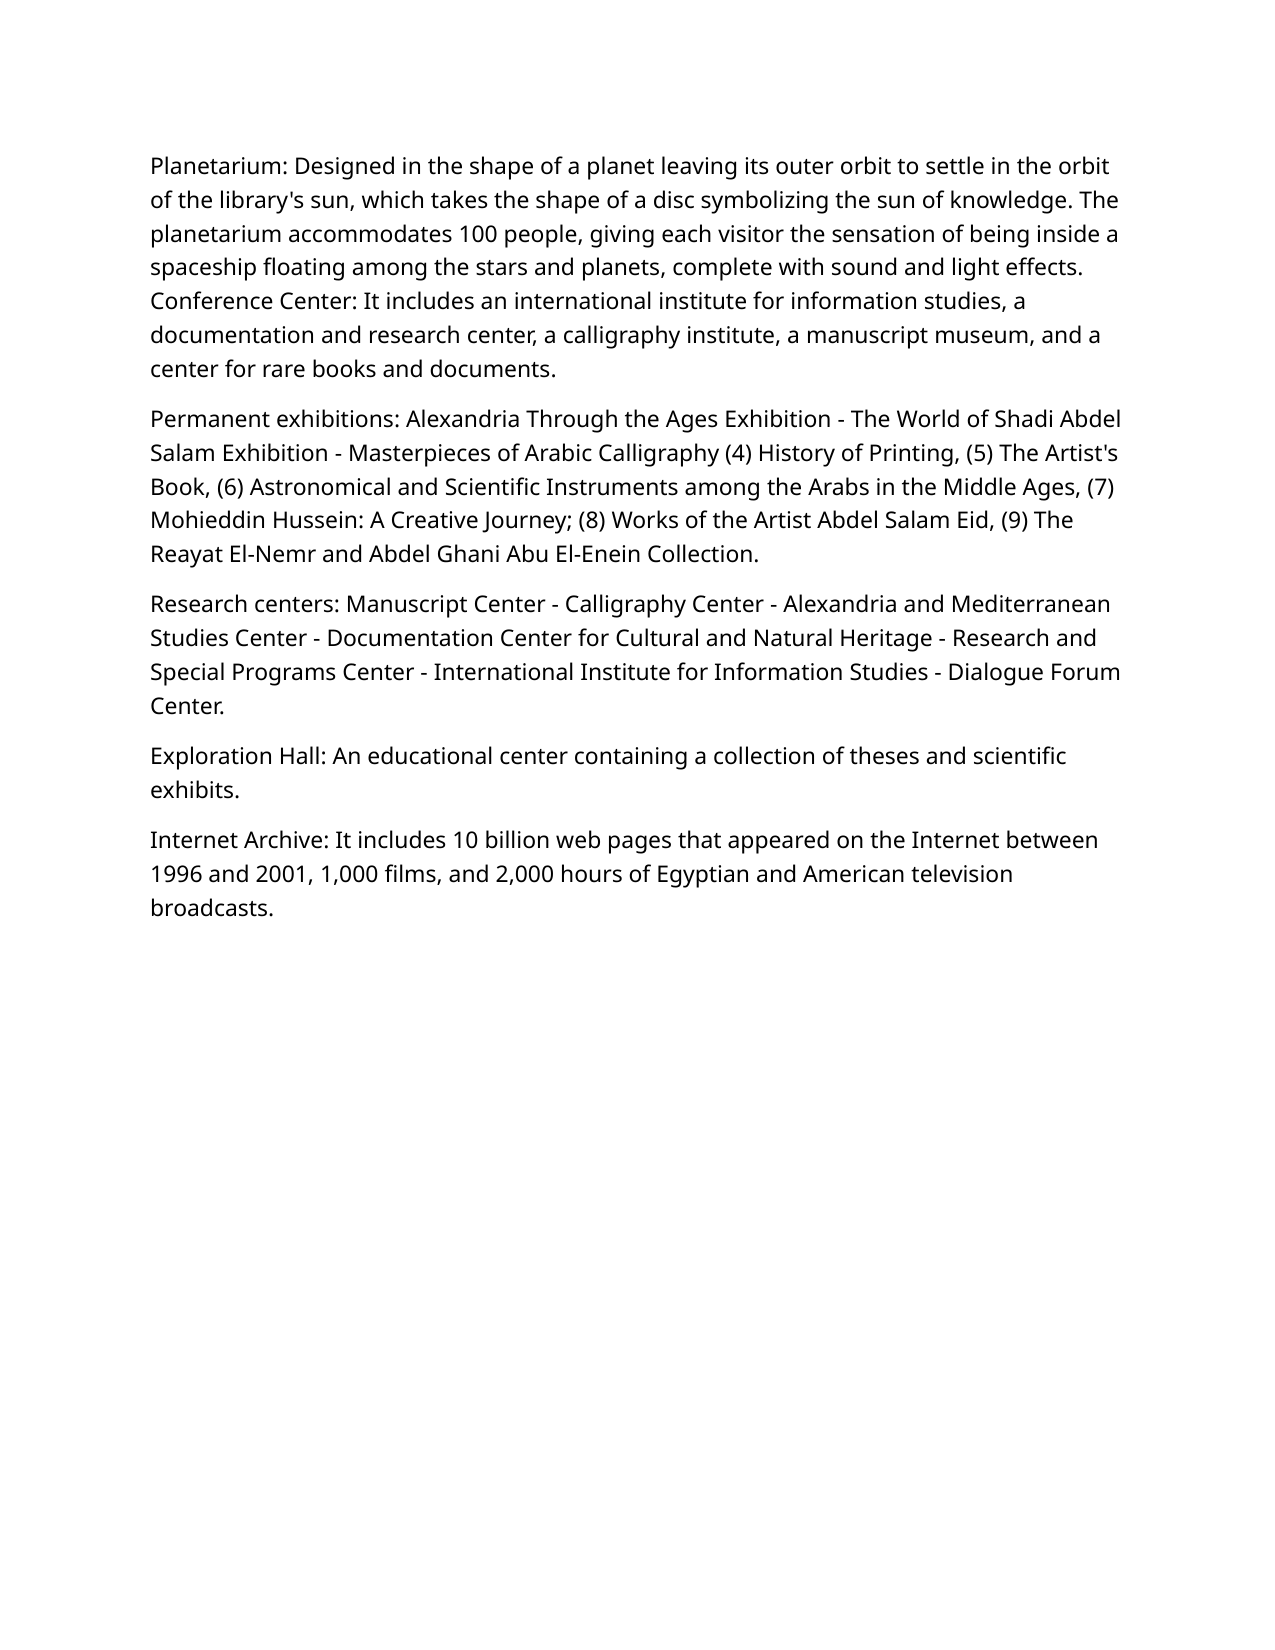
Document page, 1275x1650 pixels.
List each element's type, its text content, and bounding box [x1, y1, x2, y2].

text Planetarium: Designed in the shape of a planet leaving its outer orbit to settle in the orbit of the library's sun, which takes the shape of a disc symbolizing the sun of knowledge. The planetarium accommodates 100 people, giving each visitor the sensation of being inside a spaceship floating among the stars and planets, complete with sound and light effects. Conference Center: It includes an international institute for information studies, a documentation and research center, a calligraphy institute, a manuscript museum, and a center for rare books and documents. [150, 150, 1125, 384]
text Internet Archive: It includes 10 billion web pages that appeared on the Internet between 1996 and 2001, 1,000 films, and 2,000 hours of Egyptian and American television broadcasts. [150, 824, 1125, 923]
text Permanent exhibitions: Alexandria Through the Ages Exhibition - The World of Shadi Abdel Salam Exhibition - Masterpieces of Arabic Calligraphy (4) History of Printing, (5) The Artist's Book, (6) Astronomical and Scientific Instruments among the Arabs in the Middle Ages, (7) Mohieddin Hussein: A Creative Journey; (8) Works of the Artist Abdel Salam Eid, (9) The Reayat El-Nemr and Abdel Ghani Abu El-Enein Collection. [150, 403, 1125, 569]
text Research centers: Manuscript Center - Calligraphy Center - Alexandria and Mediterranean Studies Center - Documentation Center for Cultural and Natural Heritage - Research and Special Programs Center - International Institute for Information Studies - Dialogue Forum Center. [150, 588, 1125, 721]
text Exploration Hall: An educational center containing a collection of theses and scientific exhibits. [150, 740, 1125, 805]
